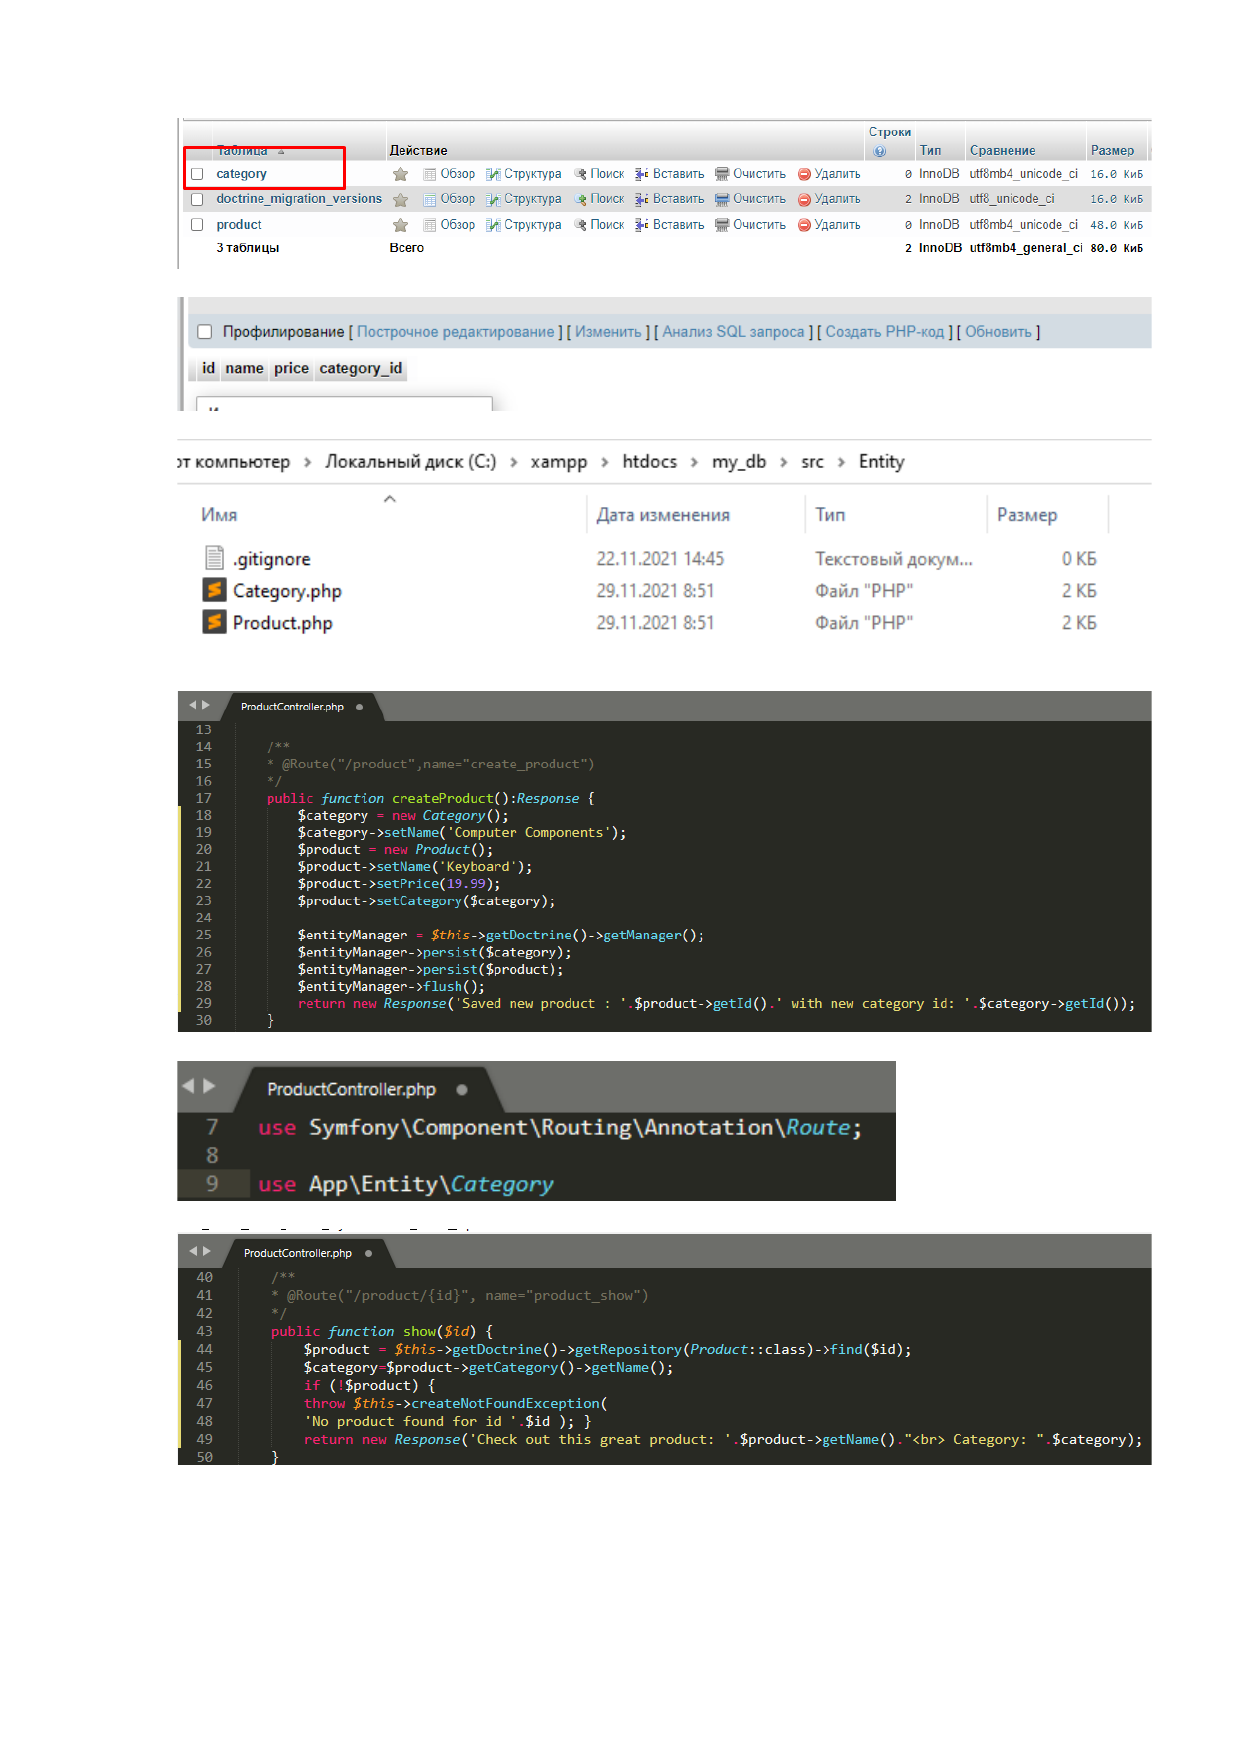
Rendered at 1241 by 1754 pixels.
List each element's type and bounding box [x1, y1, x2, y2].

picture [177, 691, 1152, 1032]
picture [177, 1061, 896, 1201]
picture [177, 1229, 1152, 1465]
picture [177, 439, 1152, 663]
picture [177, 297, 1152, 411]
picture [177, 118, 1152, 269]
